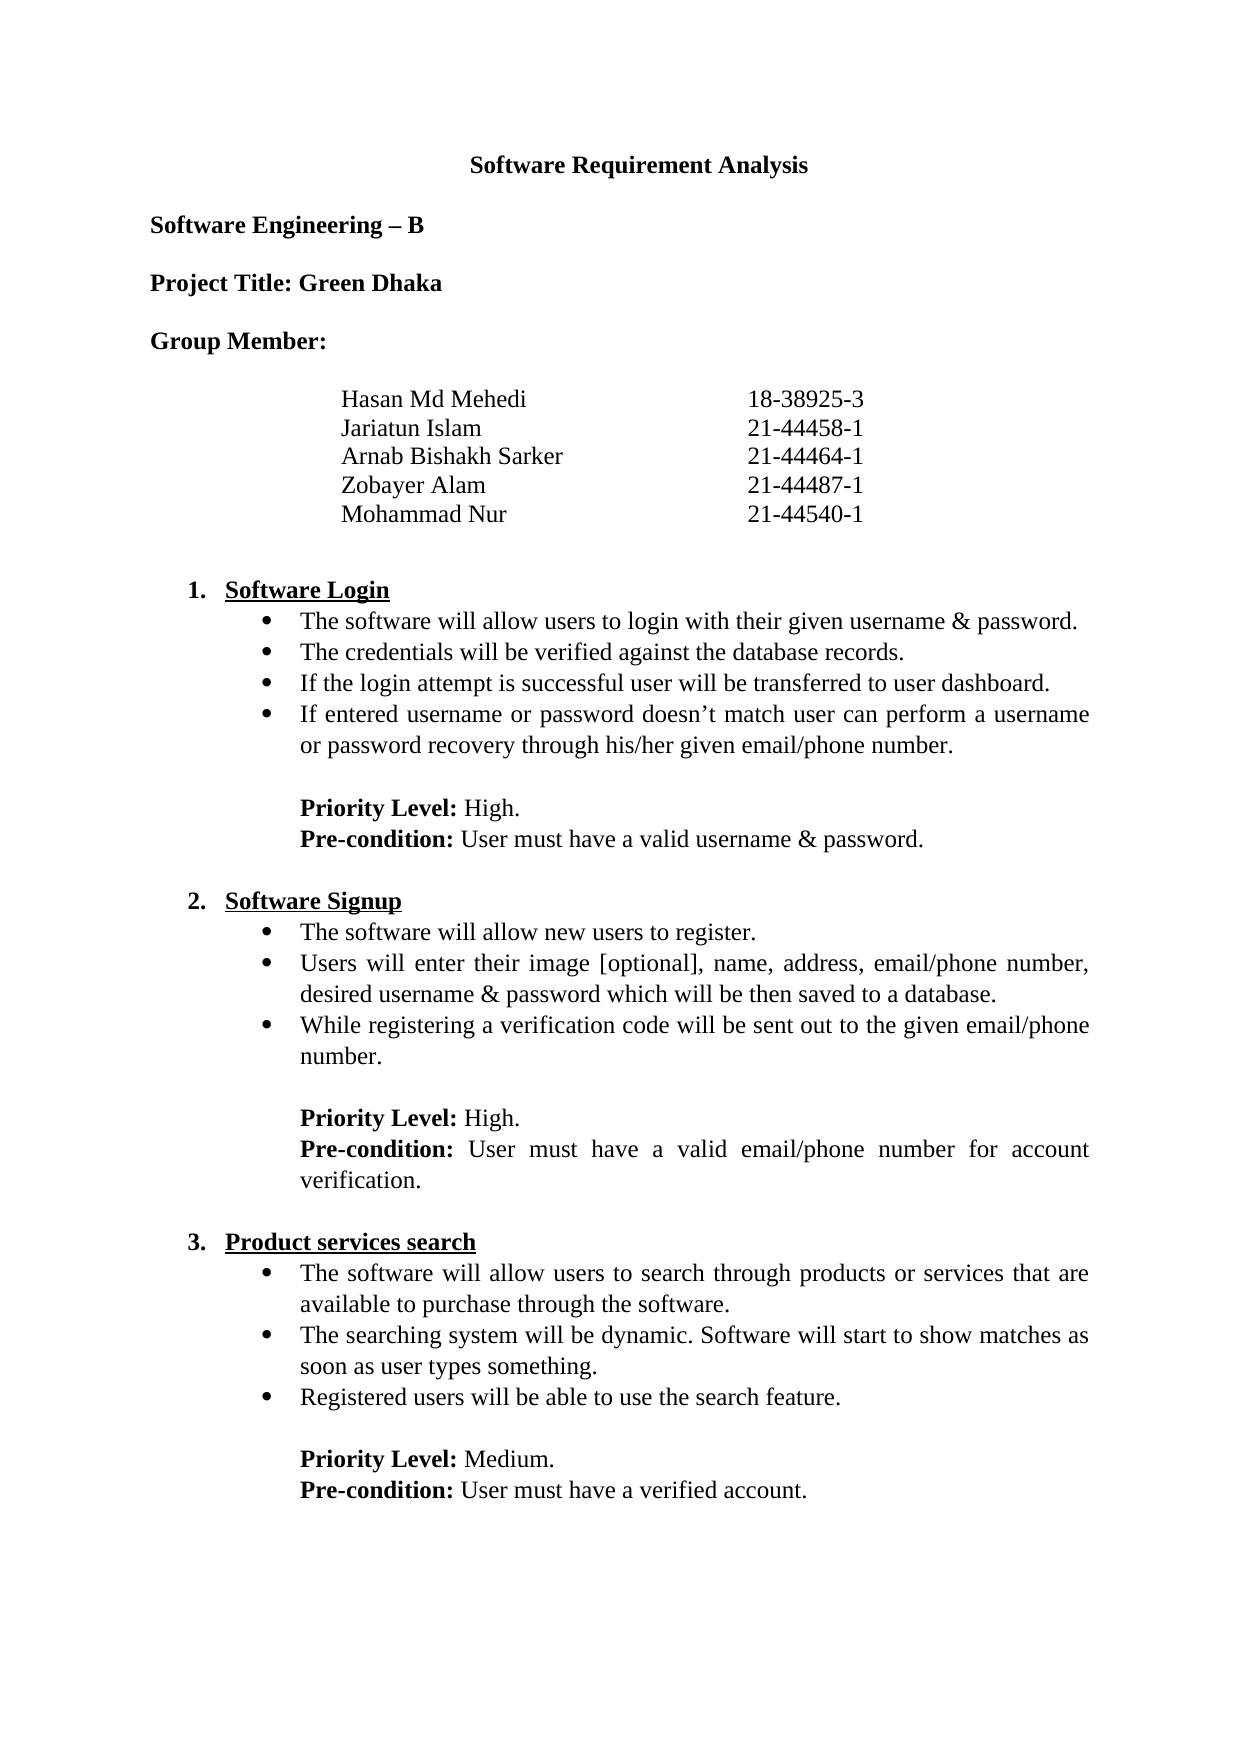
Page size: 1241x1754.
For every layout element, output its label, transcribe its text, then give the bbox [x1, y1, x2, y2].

list If entered username or password doesn’t match user can perform a username or password recovery through his/her given email/phone number. [262, 699, 1090, 759]
list Priority Level: High. [300, 793, 1090, 821]
text Software Engineering – B [150, 210, 1090, 239]
list Software Signup [187, 886, 1090, 914]
list Pre-condition: User must have a valid email/phone number for account verification. [300, 1134, 1090, 1194]
list Priority Level: High. [300, 1103, 1090, 1132]
table_cell Mohammad Nur [330, 499, 736, 528]
list If the login attempt is successful user will be transferred to user dashboard. [262, 668, 1090, 697]
table_header 18-38925-3 [736, 384, 909, 413]
table_cell Jariatun Islam [330, 413, 736, 441]
table_cell 21-44464-1 [736, 441, 909, 470]
table_cell 21-44487-1 [736, 470, 909, 499]
text Software Requirement Analysis [187, 150, 1090, 179]
list The searching system will be dynamic. Software will start to show matches as soon as user types something. [262, 1320, 1090, 1380]
table_cell Arnab Bishakh Sarker [330, 441, 736, 470]
list Priority Level: Medium. [300, 1444, 1090, 1473]
table_cell 21-44458-1 [736, 413, 909, 441]
list Software Login [187, 575, 1090, 604]
list Pre-condition: User must have a verified account. [300, 1476, 1090, 1504]
list Product services search [187, 1227, 1090, 1256]
list The software will allow users to search through products or services that are available to purchase through the software. [262, 1258, 1090, 1318]
table_cell 21-44540-1 [736, 499, 909, 528]
list The credentials will be verified against the database records. [262, 637, 1090, 666]
list The software will allow users to login with their given username & password. [262, 606, 1090, 635]
table_cell Zobayer Alam [330, 470, 736, 499]
list The software will allow new users to register. [262, 917, 1090, 946]
list While registering a verification code will be sent out to the given email/phone number. [262, 1010, 1090, 1070]
text Group Member: [150, 326, 1090, 355]
table_header Hasan Md Mehedi [330, 384, 736, 413]
list Users will enter their image [optional], name, address, email/phone number, desired username & password which will be then saved to a database. [262, 948, 1090, 1008]
list Pre-condition: User must have a valid username & password. [300, 824, 1090, 852]
list Registered users will be able to use the search feature. [262, 1382, 1090, 1411]
text Project Title: Green Dhaka [150, 268, 1090, 297]
